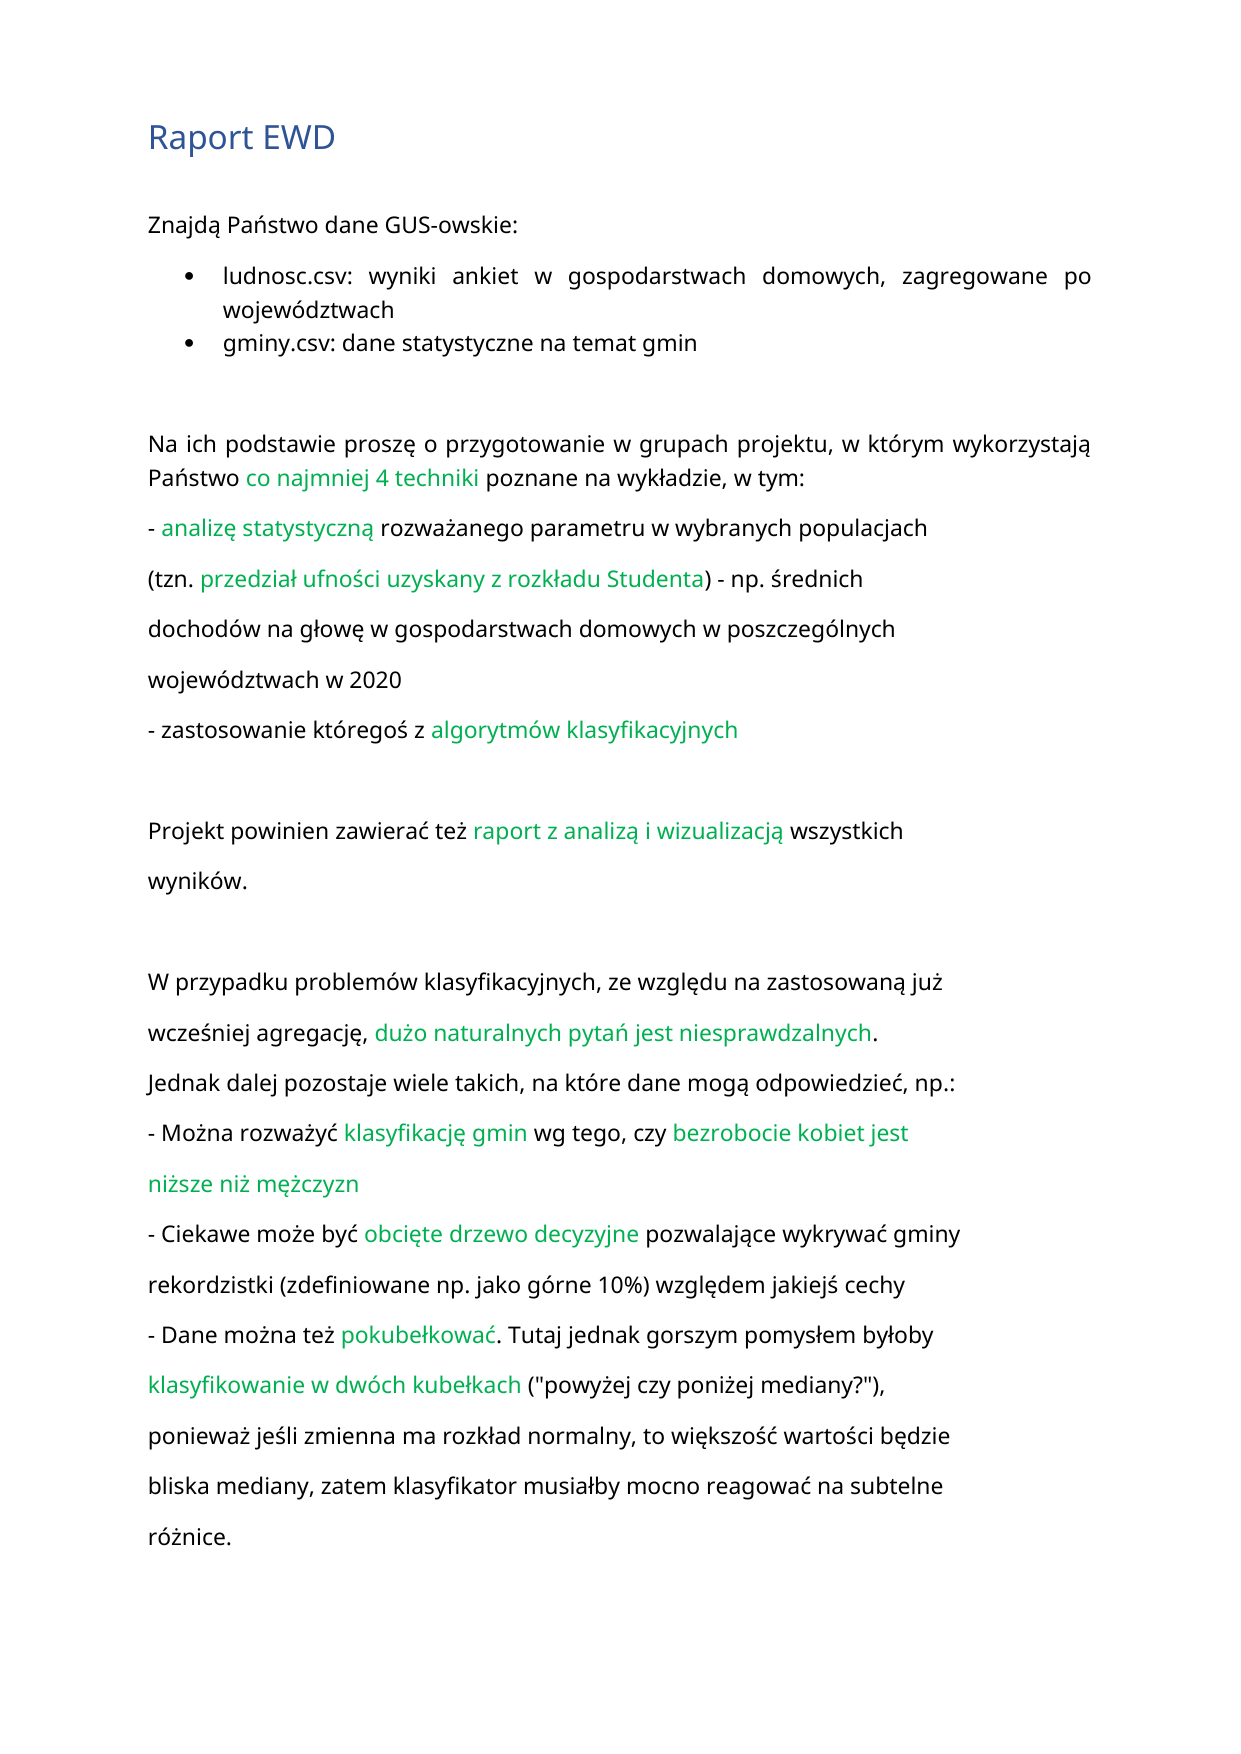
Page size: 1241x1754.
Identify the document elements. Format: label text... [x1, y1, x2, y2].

text bliska mediany, zatem klasyfikator musiałby mocno reagować na subtelne [148, 1470, 1093, 1502]
text - Można rozważyć klasyfikację gmin wg tego, czy bezrobocie kobiet jest [148, 1117, 1093, 1149]
text - zastosowanie któregoś z algorytmów klasyfikacyjnych [148, 714, 1093, 745]
text Projekt powinien zawierać też raport z analizą i wizualizacją wszystkich [148, 815, 1093, 846]
text (tzn. przedział ufności uzyskany z rozkładu Studenta) - np. średnich [148, 563, 1093, 594]
text wyników. [148, 865, 1093, 897]
text - Dane można też pokubełkować. Tutaj jednak gorszym pomysłem byłoby [148, 1319, 1093, 1350]
text Na ich podstawie proszę o przygotowanie w grupach projektu, w którym wykorzystają Państwo co najmniej 4 techniki poznane na wykładzie, w tym: [148, 428, 1093, 493]
text - analizę statystyczną rozważanego parametru w wybranych populacjach [148, 512, 1093, 544]
text województwach w 2020 [148, 664, 1093, 695]
list ludnosc.csv: wyniki ankiet w gospodarstwach domowych, zagregowane po województwach [185, 260, 1093, 325]
text różnice. [148, 1521, 1093, 1552]
text W przypadku problemów klasyfikacyjnych, ze względu na zastosowaną już [148, 966, 1093, 997]
text wcześniej agregację, dużo naturalnych pytań jest niesprawdzalnych. [148, 1017, 1093, 1048]
list gminy.csv: dane statystyczne na temat gmin [185, 327, 1093, 359]
text klasyfikowanie w dwóch kubełkach ("powyżej czy poniżej mediany?"), [148, 1369, 1093, 1401]
text Znajdą Państwo dane GUS-owskie: [148, 209, 1093, 241]
subtitle Raport EWD [148, 114, 1093, 159]
text dochodów na głowę w gospodarstwach domowych w poszczególnych [148, 613, 1093, 644]
text - Ciekawe może być obcięte drzewo decyzyjne pozwalające wykrywać gminy [148, 1218, 1093, 1249]
text ponieważ jeśli zmienna ma rozkład normalny, to większość wartości będzie [148, 1420, 1093, 1451]
text niższe niż mężczyzn [148, 1168, 1093, 1199]
text Jednak dalej pozostaje wiele takich, na które dane mogą odpowiedzieć, np.: [148, 1067, 1093, 1098]
text rekordzistki (zdefiniowane np. jako górne 10%) względem jakiejś cechy [148, 1269, 1093, 1300]
